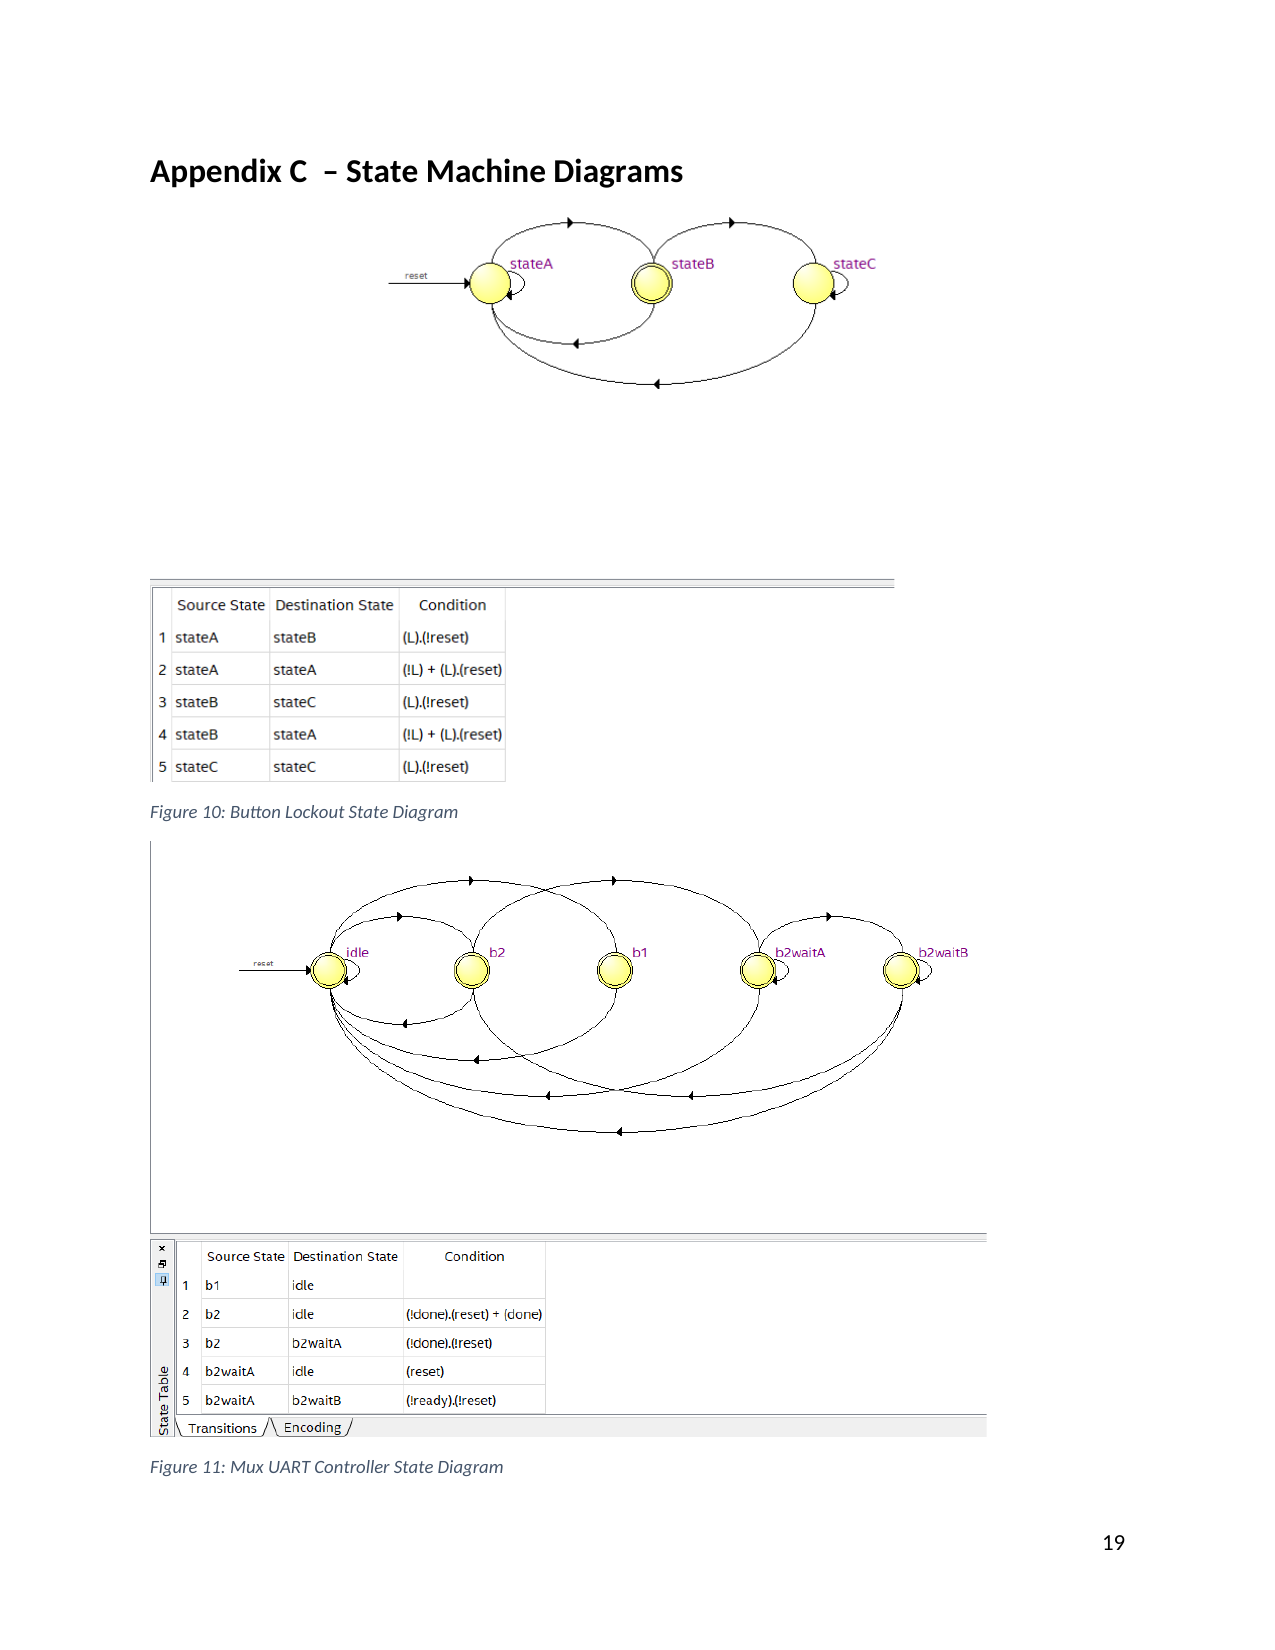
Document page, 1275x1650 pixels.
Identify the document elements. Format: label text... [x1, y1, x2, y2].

text Figure 11: Mux UART Controller State Diagram [150, 1455, 1125, 1478]
picture [150, 841, 987, 1437]
text Figure 10: Button Lockout State Diagram [150, 800, 1125, 823]
picture [150, 197, 895, 782]
subtitle Appendix C – State Machine Diagrams [150, 150, 1125, 191]
